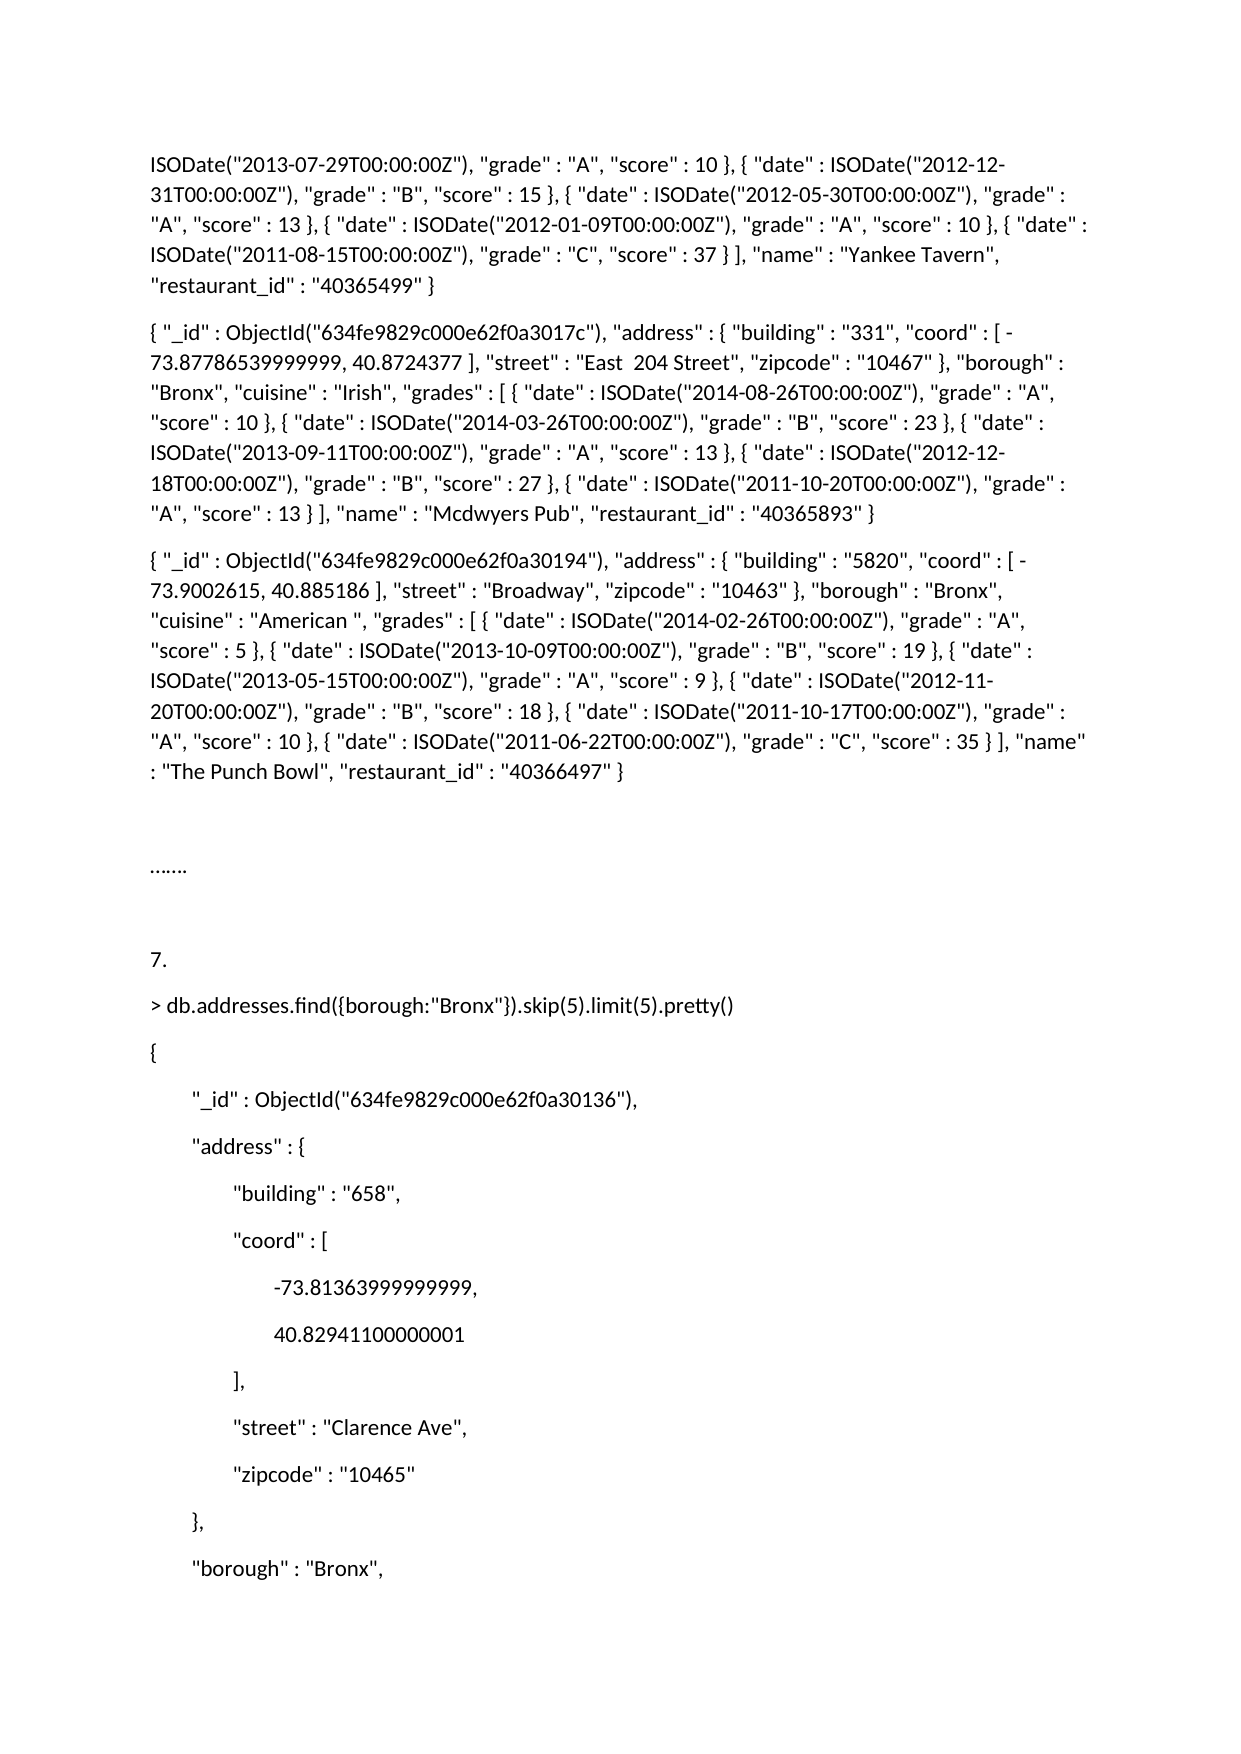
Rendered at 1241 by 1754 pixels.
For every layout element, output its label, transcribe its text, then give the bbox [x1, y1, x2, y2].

text ], [150, 1367, 1090, 1395]
text "zipcode" : "10465" [150, 1460, 1090, 1488]
text "building" : "658", [150, 1179, 1090, 1207]
text { "_id" : ObjectId("634fe9829c000e62f0a3017c"), "address" : { "building" : "331", "coord" : [ -73.87786539999999, 40.8724377 ], "street" : "East 204 Street", "zipcode" : "10467" }, "borough" : "Bronx", "cuisine" : "Irish", "grades" : [ { "date" : ISODate("2014-08-26T00:00:00Z"), "grade" : "A", "score" : 10 }, { "date" : ISODate("2014-03-26T00:00:00Z"), "grade" : "B", "score" : 23 }, { "date" : ISODate("2013-09-11T00:00:00Z"), "grade" : "A", "score" : 13 }, { "date" : ISODate("2012-12-18T00:00:00Z"), "grade" : "B", "score" : 27 }, { "date" : ISODate("2011-10-20T00:00:00Z"), "grade" : "A", "score" : 13 } ], "name" : "Mcdwyers Pub", "restaurant_id" : "40365893" } [150, 318, 1090, 527]
text > db.addresses.find({borough:"Bronx"}).skip(5).limit(5).pretty() [150, 992, 1090, 1020]
text 40.82941100000001 [150, 1320, 1090, 1348]
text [150, 150, 1090, 299]
text { "_id" : ObjectId("634fe9829c000e62f0a30194"), "address" : { "building" : "5820", "coord" : [ -73.9002615, 40.885186 ], "street" : "Broadway", "zipcode" : "10463" }, "borough" : "Bronx", "cuisine" : "American ", "grades" : [ { "date" : ISODate("2014-02-26T00:00:00Z"), "grade" : "A", "score" : 5 }, { "date" : ISODate("2013-10-09T00:00:00Z"), "grade" : "B", "score" : 19 }, { "date" : ISODate("2013-05-15T00:00:00Z"), "grade" : "A", "score" : 9 }, { "date" : ISODate("2012-11-20T00:00:00Z"), "grade" : "B", "score" : 18 }, { "date" : ISODate("2011-10-17T00:00:00Z"), "grade" : "A", "score" : 10 }, { "date" : ISODate("2011-06-22T00:00:00Z"), "grade" : "C", "score" : 35 } ], "name" : "The Punch Bowl", "restaurant_id" : "40366497" } [150, 546, 1090, 785]
text { [150, 1038, 1090, 1067]
text "address" : { [150, 1132, 1090, 1160]
text "_id" : ObjectId("634fe9829c000e62f0a30136"), [150, 1085, 1090, 1113]
text "coord" : [ [150, 1226, 1090, 1254]
text }, [150, 1507, 1090, 1535]
text ……. [150, 851, 1090, 879]
text "borough" : "Bronx", [150, 1554, 1090, 1582]
text "street" : "Clarence Ave", [150, 1413, 1090, 1442]
text -73.81363999999999, [150, 1273, 1090, 1301]
text 7. [150, 945, 1090, 973]
